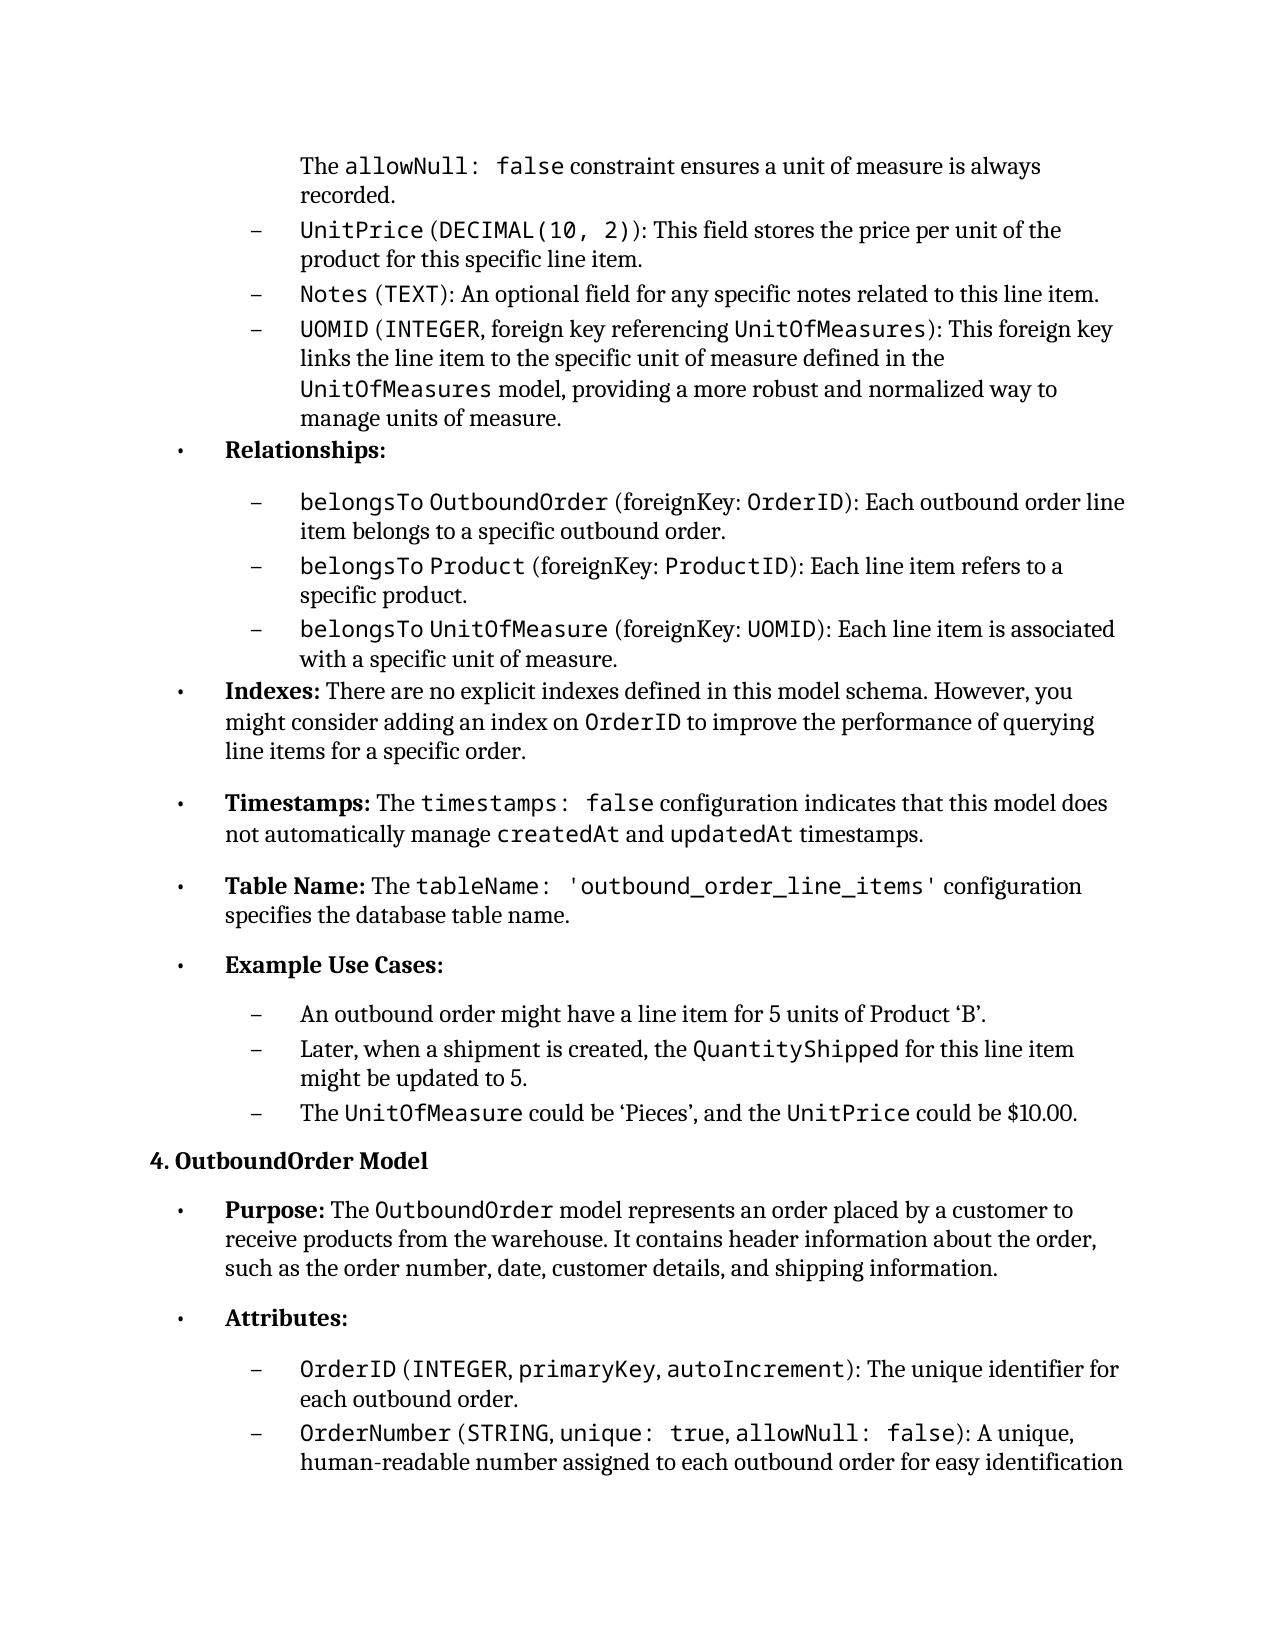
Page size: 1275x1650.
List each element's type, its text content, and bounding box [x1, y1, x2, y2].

list Attributes: [175, 1304, 1125, 1332]
list Relationships: [175, 436, 1125, 465]
text 4. OutboundOrder Model [150, 1147, 1125, 1175]
list Indexes: There are no explicit indexes defined in this model schema. However, you might consider adding an index on OrderID to improve the performance of querying line items for a specific order. [175, 677, 1125, 766]
list OrderID (INTEGER, primaryKey, autoIncrement): The unique identifier for each outbound order. [250, 1353, 1125, 1413]
list Later, when a shipment is created, the QuantityShipped for this line item might be updated to 5. [250, 1033, 1125, 1093]
list belongsTo OutboundOrder (foreignKey: OrderID): Each outbound order line item belongs to a specific outbound order. [250, 486, 1125, 546]
list belongsTo Product (foreignKey: ProductID): Each line item refers to a specific product. [250, 549, 1125, 609]
list UnitPrice (DECIMAL(10, 2)): This field stores the price per unit of the product for this specific line item. [250, 214, 1125, 274]
list Table Name: The tableName: 'outbound_order_line_items' configuration specifies the database table name. [175, 870, 1125, 930]
list Example Use Cases: [175, 951, 1125, 979]
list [250, 150, 1125, 210]
list The UnitOfMeasure could be ‘Pieces’, and the UnitPrice could be $10.00. [250, 1097, 1125, 1128]
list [250, 1417, 1125, 1477]
list An outbound order might have a line item for 5 units of Product ‘B’. [250, 1000, 1125, 1029]
list Timestamps: The timestamps: false configuration indicates that this model does not automatically manage createdAt and updatedAt timestamps. [175, 787, 1125, 849]
list belongsTo UnitOfMeasure (foreignKey: UOMID): Each line item is associated with a specific unit of measure. [250, 613, 1125, 673]
list Notes (TEXT): An optional field for any specific notes related to this line item. [250, 277, 1125, 309]
list Purpose: The OutboundOrder model represents an order placed by a customer to receive products from the warehouse. It contains header information about the order, such as the order number, date, customer details, and shipping information. [175, 1194, 1125, 1283]
list UOMID (INTEGER, foreign key referencing UnitOfMeasures): This foreign key links the line item to the specific unit of measure defined in the UnitOfMeasures model, providing a more robust and normalized way to manage units of measure. [250, 312, 1125, 432]
